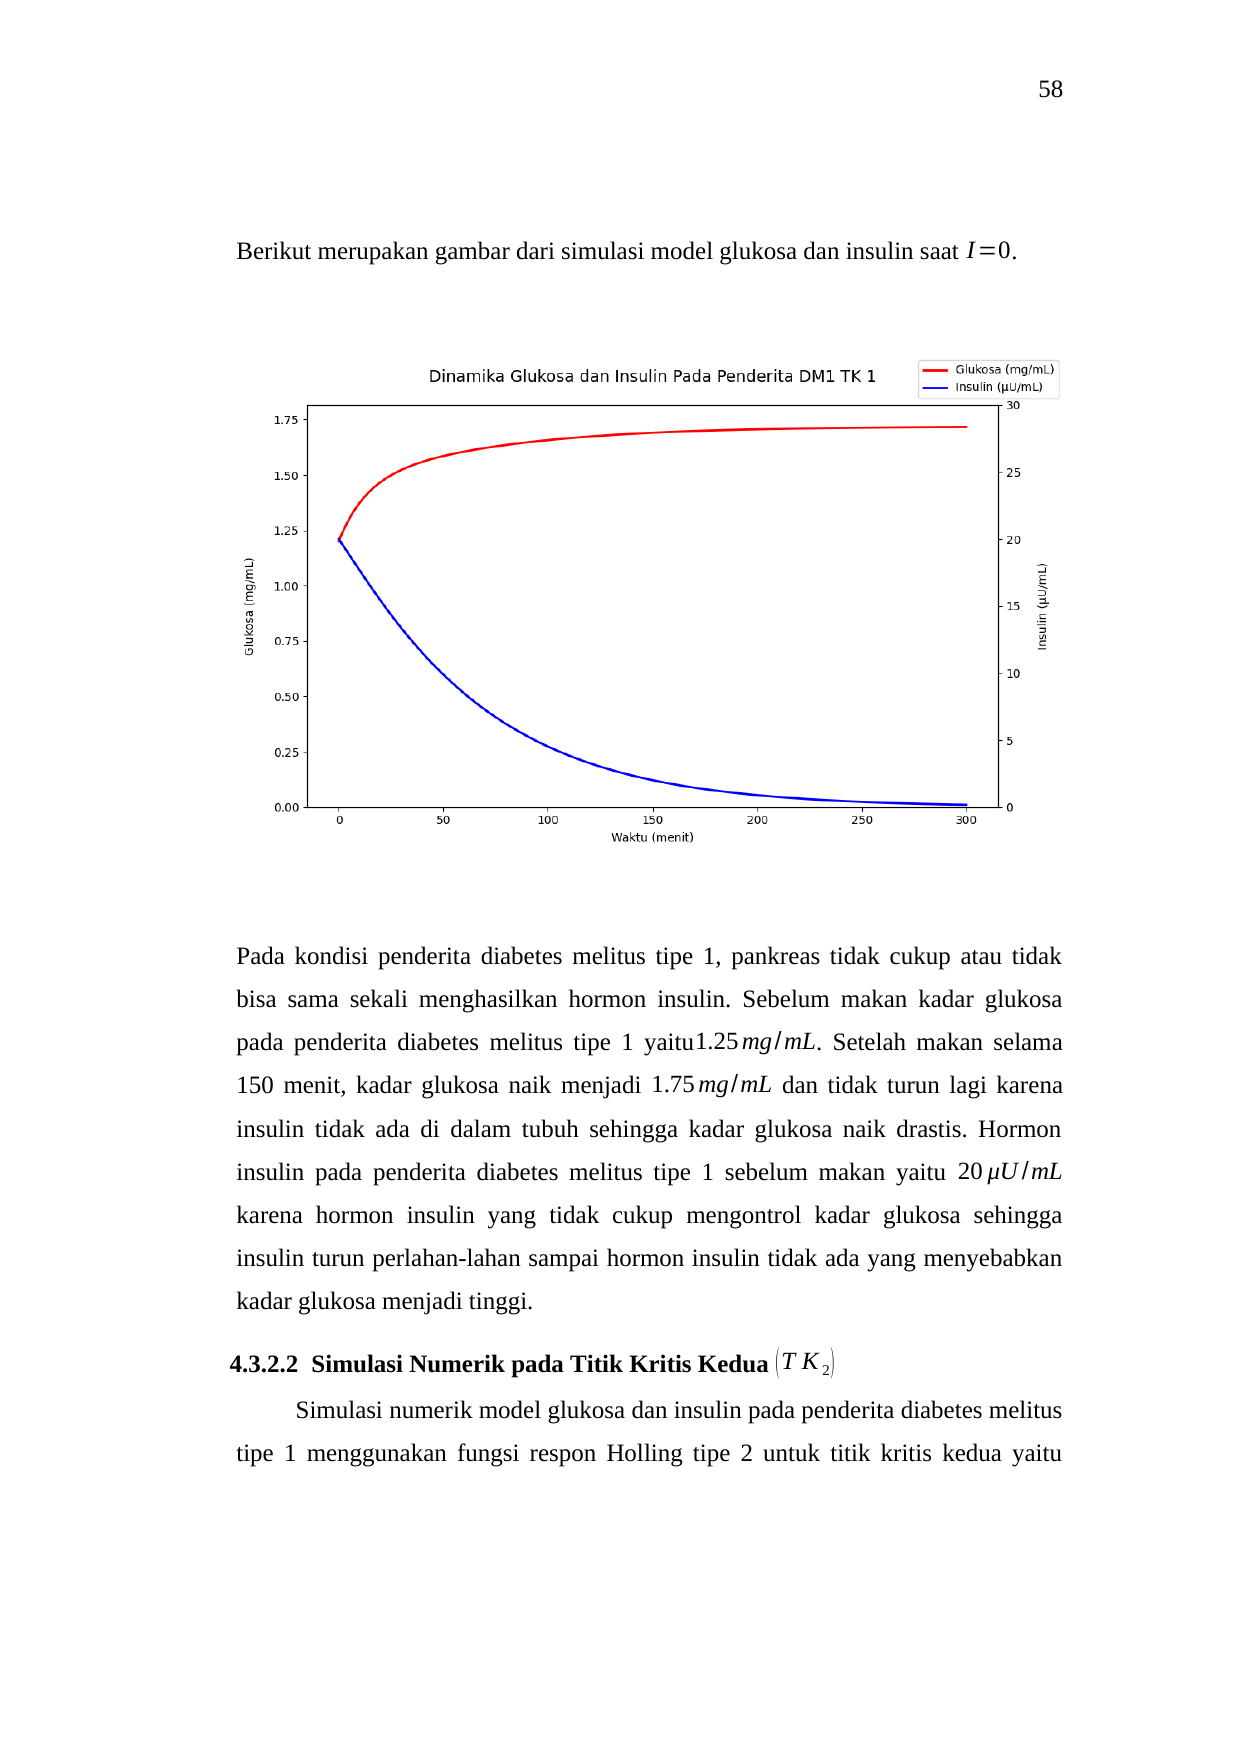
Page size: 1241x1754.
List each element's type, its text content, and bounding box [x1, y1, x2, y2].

text Berikut merupakan gambar dari simulasi model glukosa dan insulin saat . [236, 236, 1063, 265]
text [236, 1395, 1063, 1467]
picture [236, 355, 1064, 851]
text Pada kondisi penderita diabetes melitus tipe 1, pankreas tidak cukup atau tidak bisa sama sekali menghasilkan hormon insulin. Sebelum makan kadar glukosa pada penderita diabetes melitus tipe 1 yaitu. Setelah makan selama 150 menit, kadar glukosa naik menjadi dan tidak turun lagi karena insulin tidak ada di dalam tubuh sehingga kadar glukosa naik drastis. Hormon insulin pada penderita diabetes melitus tipe 1 sebelum makan yaitu karena hormon insulin yang tidak cukup mengontrol kadar glukosa sehingga insulin turun perlahan-lahan sampai hormon insulin tidak ada yang menyebabkan kadar glukosa menjadi tinggi. [236, 941, 1063, 1315]
subtitle Simulasi Numerik pada Titik Kritis Kedua [229, 1346, 1063, 1381]
